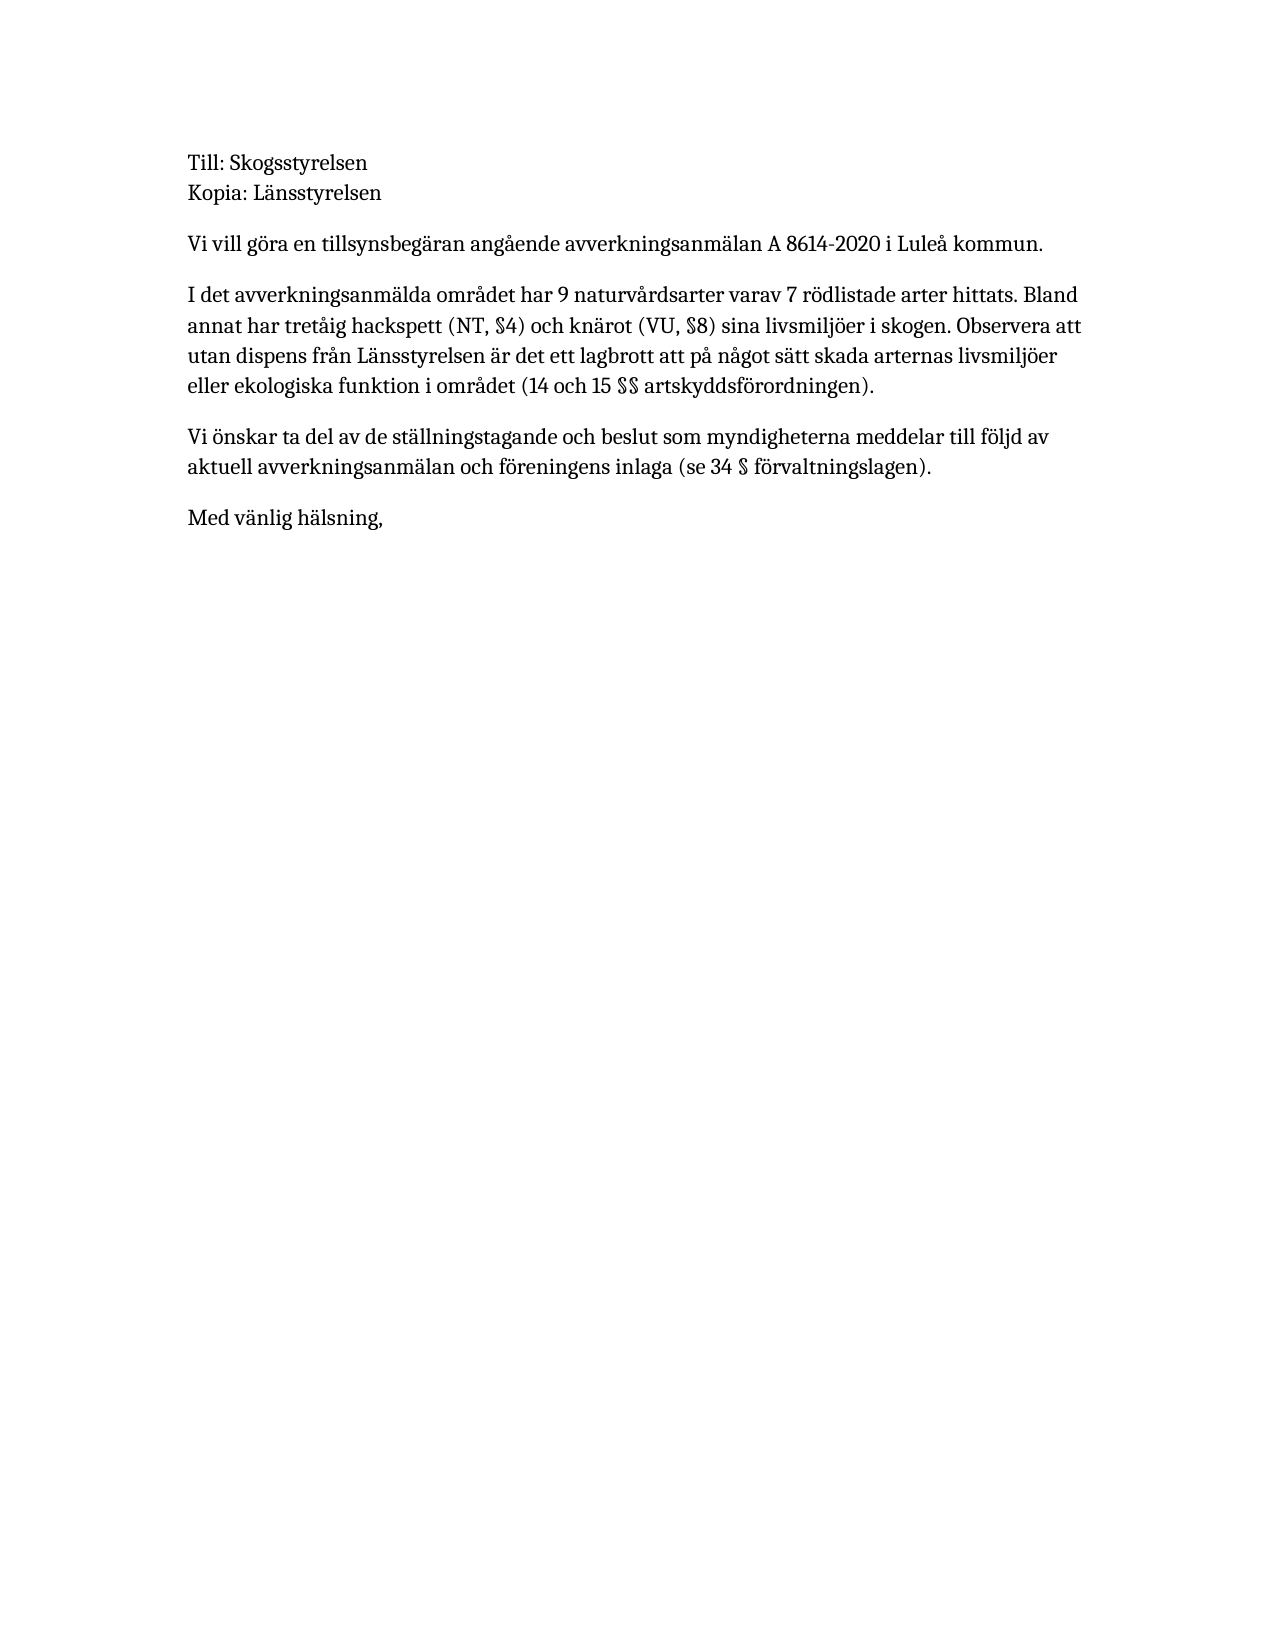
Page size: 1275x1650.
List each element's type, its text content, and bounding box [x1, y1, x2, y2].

text Vi vill göra en tillsynsbegäran angående avverkningsanmälan A 8614-2020 i Luleå kommun. [187, 231, 1087, 258]
text Vi önskar ta del av de ställningstagande och beslut som myndigheterna meddelar till följd av aktuell avverkningsanmälan och föreningens inlaga (se 34 § förvaltningslagen). [187, 424, 1087, 481]
text I det avverkningsanmälda området har 9 naturvårdsarter varav 7 rödlistade arter hittats. Bland annat har tretåig hackspett (NT, §4) och knärot (VU, §8) sina livsmiljöer i skogen. Observera att utan dispens från Länsstyrelsen är det ett lagbrott att på något sätt skada arternas livsmiljöer eller ekologiska funktion i området (14 och 15 §§ artskyddsförordningen). [187, 282, 1087, 399]
text Med vänlig hälsning, [187, 505, 1087, 562]
text Till: Skogsstyrelsen Kopia: Länsstyrelsen [187, 150, 1087, 207]
